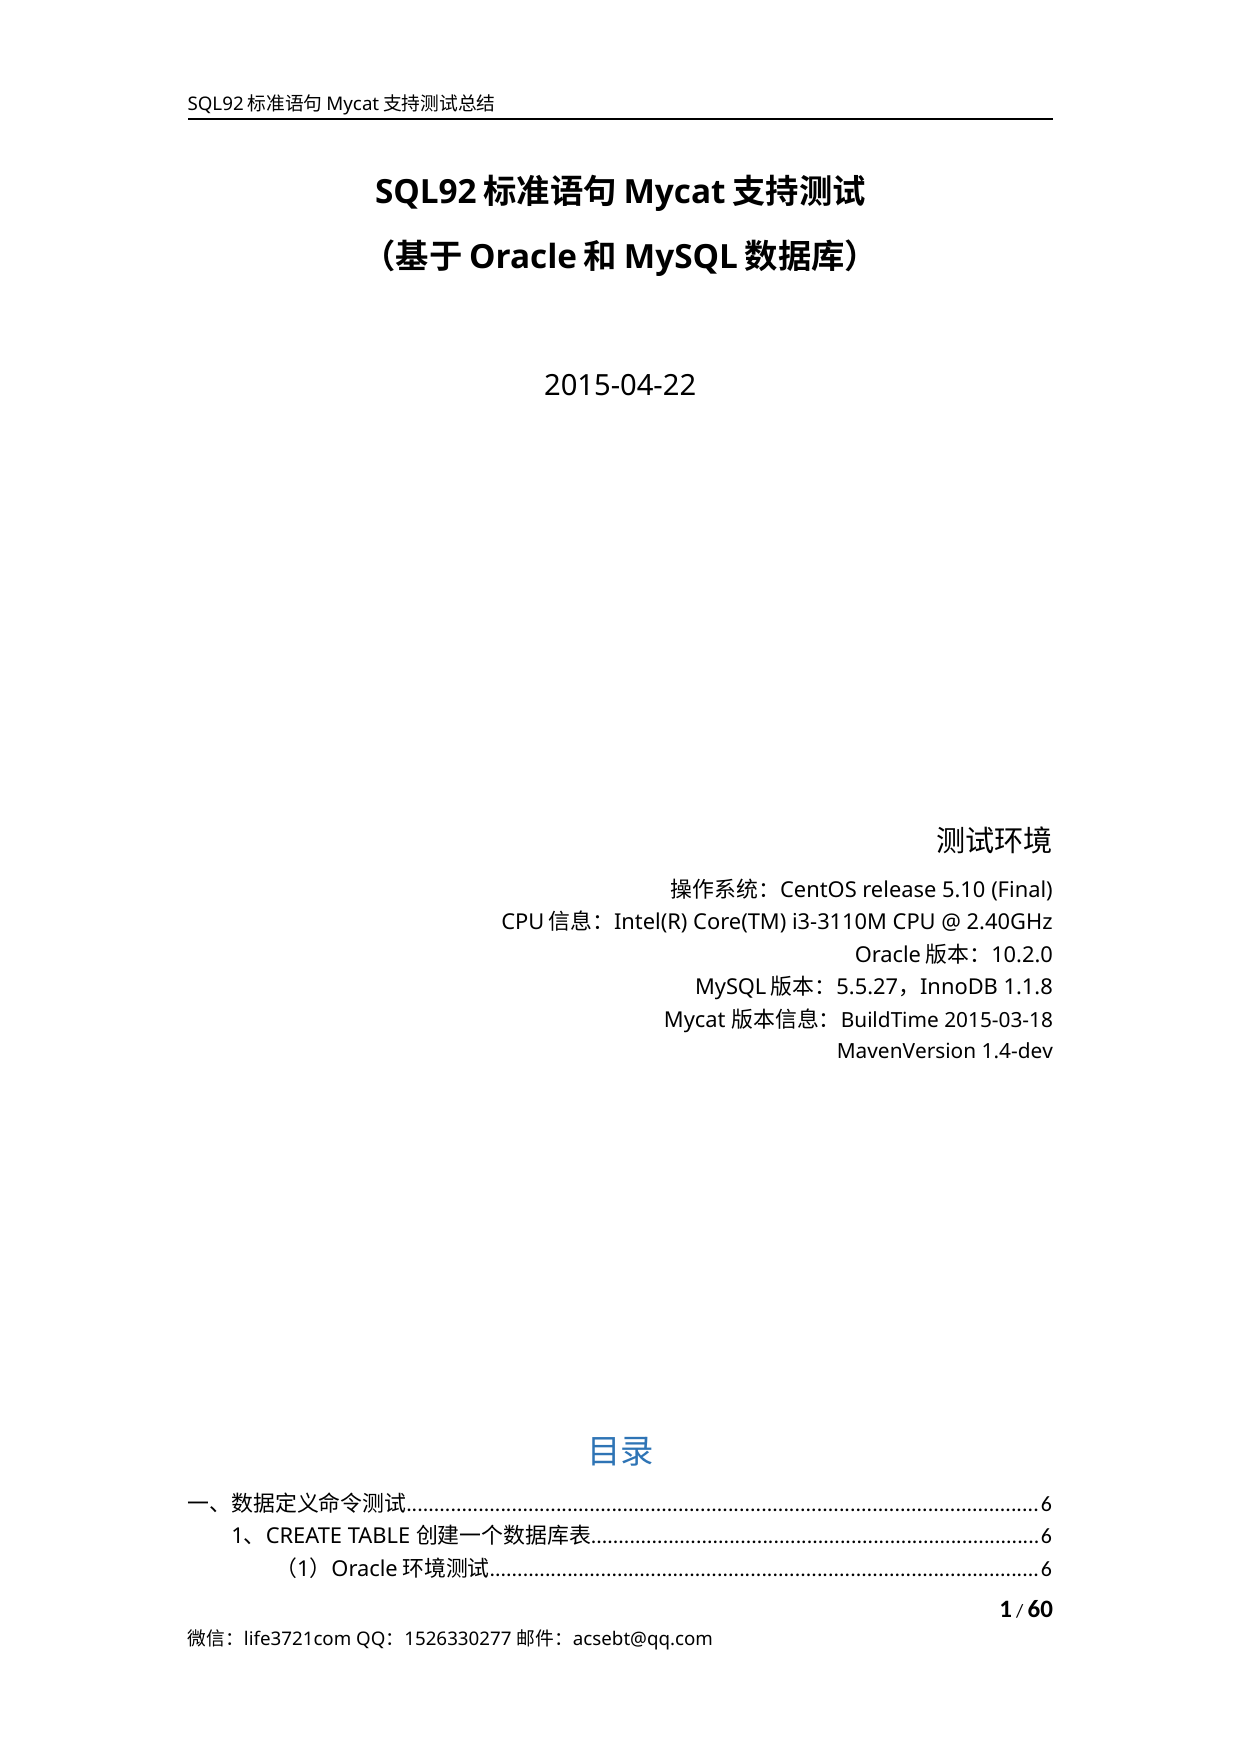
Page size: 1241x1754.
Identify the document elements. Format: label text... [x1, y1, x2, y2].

text Oracle版本：10.2.0 [187, 936, 1053, 969]
text CPU信息：Intel(R) Core(TM) i3-3110M CPU @ 2.40GHz [187, 904, 1053, 936]
text Mycat 版本信息：BuildTime 2015-03-18 [187, 1001, 1053, 1034]
text 操作系统：CentOS release 5.10 (Final) [187, 871, 1053, 904]
text （基于Oracle和MySQL数据库） [187, 221, 1053, 286]
text MavenVersion 1.4-dev [187, 1034, 1053, 1066]
text 测试环境 [187, 806, 1053, 871]
text MySQL版本：5.5.27，InnoDB 1.1.8 [187, 969, 1053, 1001]
text 2015-04-22 [187, 351, 1053, 416]
text SQL92标准语句Mycat支持测试 [187, 156, 1053, 221]
